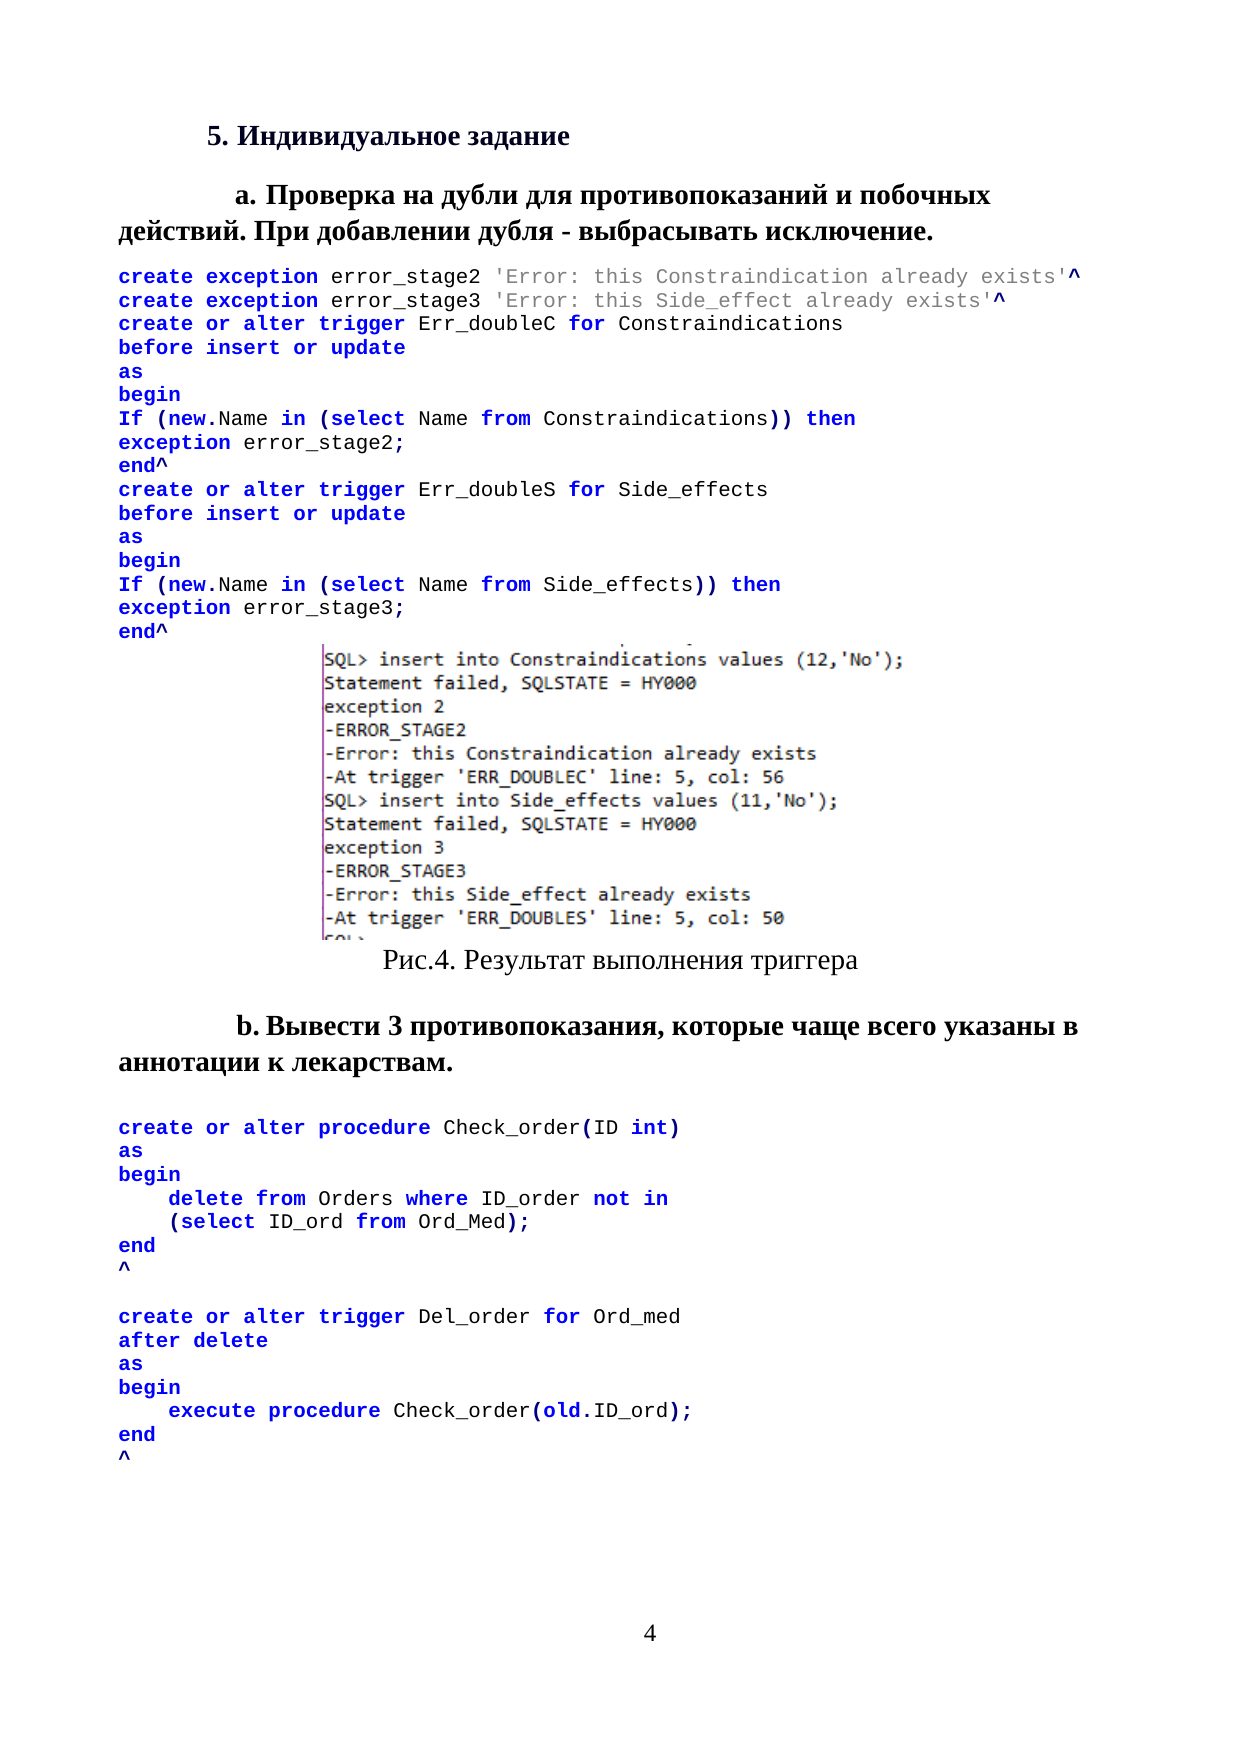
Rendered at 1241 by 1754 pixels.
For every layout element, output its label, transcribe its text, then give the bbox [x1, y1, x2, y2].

text delete from Orders where ID_order not in [118, 1188, 1122, 1211]
text If (new.Name in (select Name from Side_effects)) then [118, 573, 1122, 597]
text as [118, 526, 1122, 550]
text create exception error_stage2 'Error: this Constraindication already exists'^ [118, 266, 1122, 290]
text as [118, 361, 1122, 384]
list Проверка на дубли для противопоказаний и побочных действий. При добавлении дубля - выбрасывать исключение. [118, 177, 1122, 247]
list Вывести 3 противопоказания, которые чаще всего указаны в аннотации к лекарствам. [118, 1008, 1092, 1078]
text create or alter procedure Check_order(ID int) [118, 1117, 1122, 1140]
text begin [118, 384, 1122, 408]
text create exception error_stage3 'Error: this Side_effect already exists'^ [118, 290, 1122, 313]
text begin [118, 550, 1122, 573]
text end^ [118, 455, 1122, 479]
text execute procedure Check_order(old.ID_ord); [118, 1401, 1122, 1424]
text create or alter trigger Del_order for Ord_med [118, 1306, 1122, 1329]
text before insert or update [118, 337, 1122, 361]
text end^ [118, 621, 1122, 644]
subtitle 5. Индивидуальное задание [118, 118, 1122, 152]
text create or alter trigger Err_doubleS for Side_effects [118, 479, 1122, 503]
text end [118, 1424, 1122, 1448]
picture [321, 644, 919, 940]
text create or alter trigger Err_doubleC for Constraindications [118, 313, 1122, 337]
text Рис.4. Результат выполнения триггера [118, 942, 1122, 976]
text begin [118, 1377, 1122, 1401]
text If (new.Name in (select Name from Constraindications)) then [118, 408, 1122, 432]
text end [118, 1235, 1122, 1259]
text ^ [118, 1448, 1122, 1471]
text (select ID_ord from Ord_Med); [118, 1211, 1122, 1235]
text ^ [118, 1259, 1122, 1282]
text as [118, 1140, 1122, 1164]
text begin [118, 1164, 1122, 1188]
text before insert or update [118, 503, 1122, 526]
text exception error_stage2; [118, 432, 1122, 455]
text exception error_stage3; [118, 597, 1122, 621]
text after delete [118, 1329, 1122, 1353]
text as [118, 1353, 1122, 1377]
